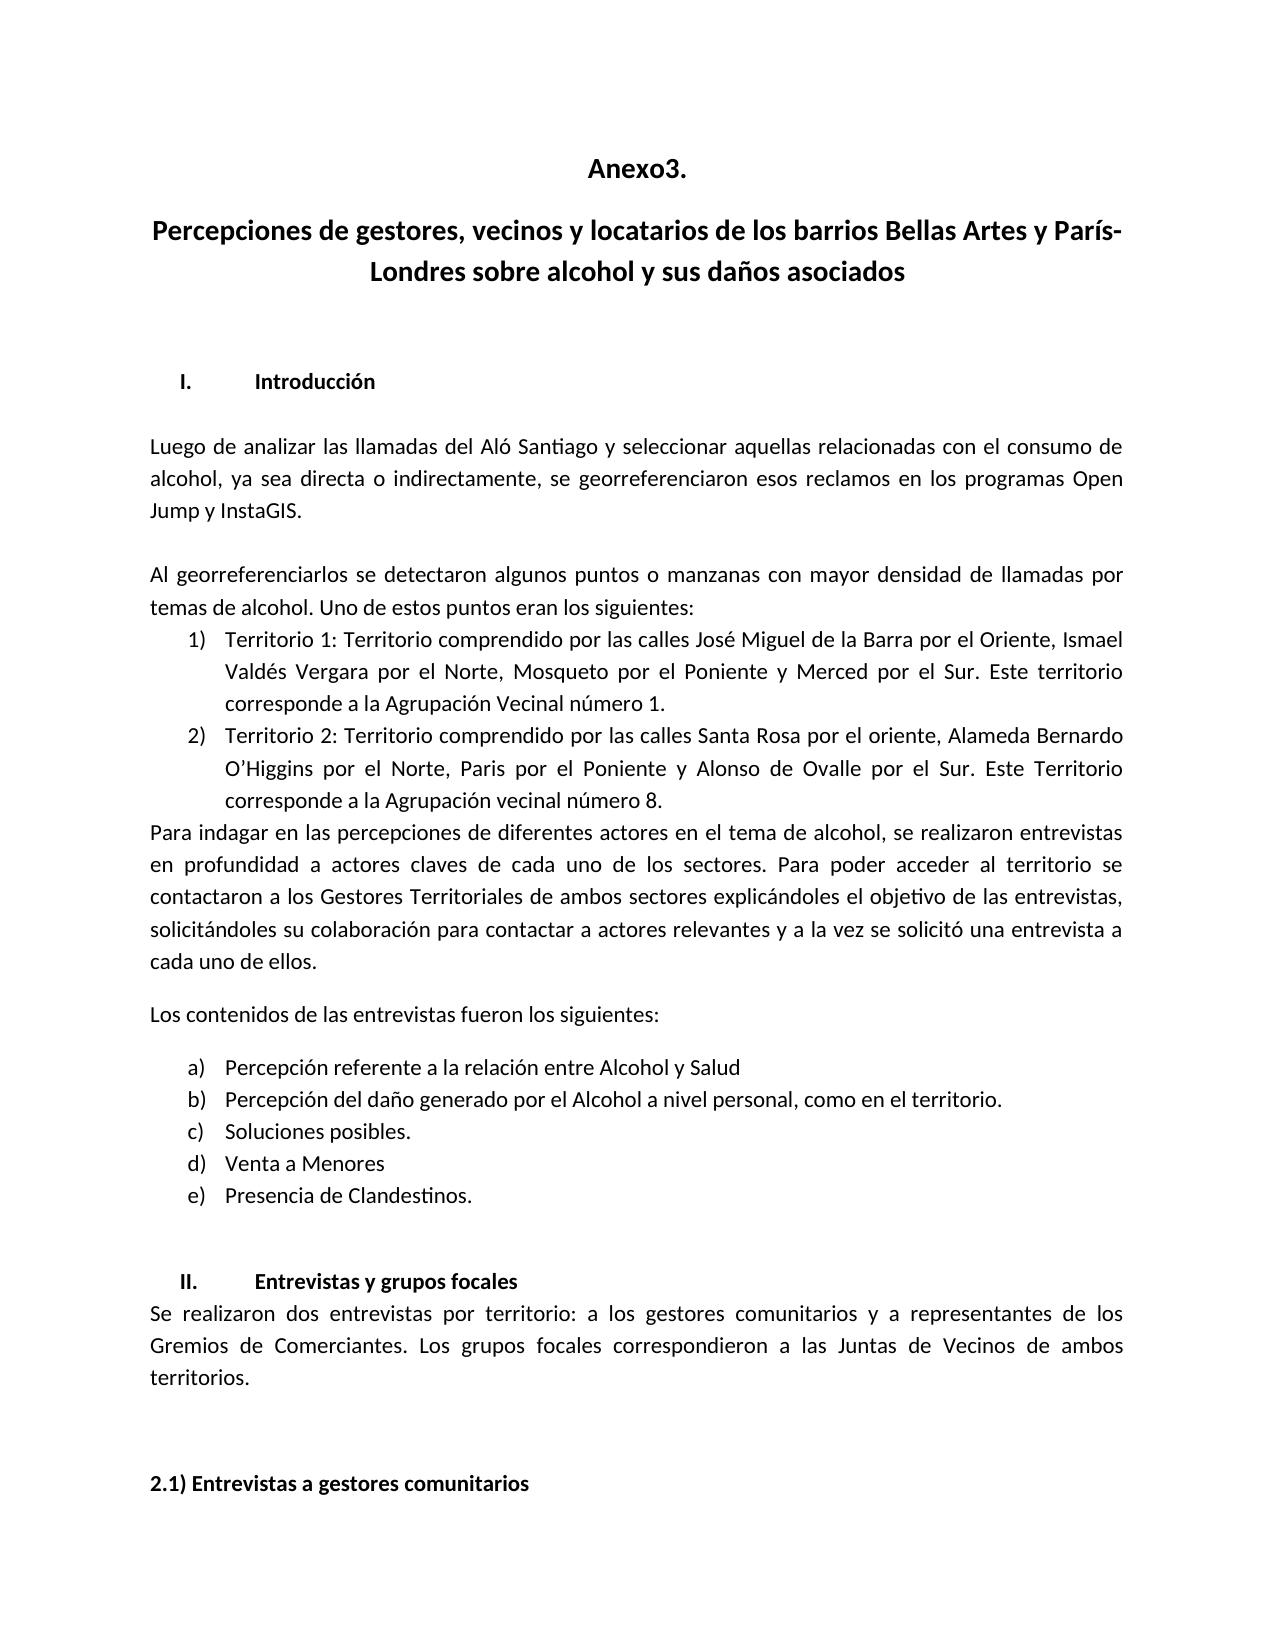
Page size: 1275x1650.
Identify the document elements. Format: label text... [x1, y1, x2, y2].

text Percepciones de gestores, vecinos y locatarios de los barrios Bellas Artes y París-Londres sobre alcohol y sus daños asociados [150, 212, 1125, 288]
list Venta a Menores [187, 1149, 1125, 1177]
text Anexo3. [150, 150, 1125, 186]
list Entrevistas y grupos focales [179, 1267, 1125, 1295]
text Al georreferenciarlos se detectaron algunos puntos o manzanas con mayor densidad de llamadas por temas de alcohol. Uno de estos puntos eran los siguientes: [150, 561, 1125, 621]
list Presencia de Clandestinos. [187, 1182, 1125, 1210]
list Introducción [179, 367, 1125, 396]
list Percepción referente a la relación entre Alcohol y Salud [187, 1053, 1125, 1081]
text Se realizaron dos entrevistas por territorio: a los gestores comunitarios y a representantes de los Gremios de Comerciantes. Los grupos focales correspondieron a las Juntas de Vecinos de ambos territorios. [150, 1299, 1125, 1391]
text Para indagar en las percepciones de diferentes actores en el tema de alcohol, se realizaron entrevistas en profundidad a actores claves de cada uno de los sectores. Para poder acceder al territorio se contactaron a los Gestores Territoriales de ambos sectores explicándoles el objetivo de las entrevistas, solicitándoles su colaboración para contactar a actores relevantes y a la vez se solicitó una entrevista a cada uno de ellos. [150, 818, 1125, 975]
list Soluciones posibles. [187, 1117, 1125, 1145]
list Percepción del daño generado por el Alcohol a nivel personal, como en el territorio. [187, 1085, 1125, 1113]
text Luego de analizar las llamadas del Aló Santiago y seleccionar aquellas relacionadas con el consumo de alcohol, ya sea directa o indirectamente, se georreferenciaron esos reclamos en los programas Open Jump y InstaGIS. [150, 432, 1125, 524]
text 2.1) Entrevistas a gestores comunitarios [150, 1469, 1125, 1497]
list Territorio 2: Territorio comprendido por las calles Santa Rosa por el oriente, Alameda Bernardo O’Higgins por el Norte, Paris por el Poniente y Alonso de Ovalle por el Sur. Este Territorio corresponde a la Agrupación vecinal número 8. [187, 722, 1125, 814]
text Los contenidos de las entrevistas fueron los siguientes: [150, 1000, 1125, 1028]
list Territorio 1: Territorio comprendido por las calles José Miguel de la Barra por el Oriente, Ismael Valdés Vergara por el Norte, Mosqueto por el Poniente y Merced por el Sur. Este territorio corresponde a la Agrupación Vecinal número 1. [187, 625, 1125, 717]
